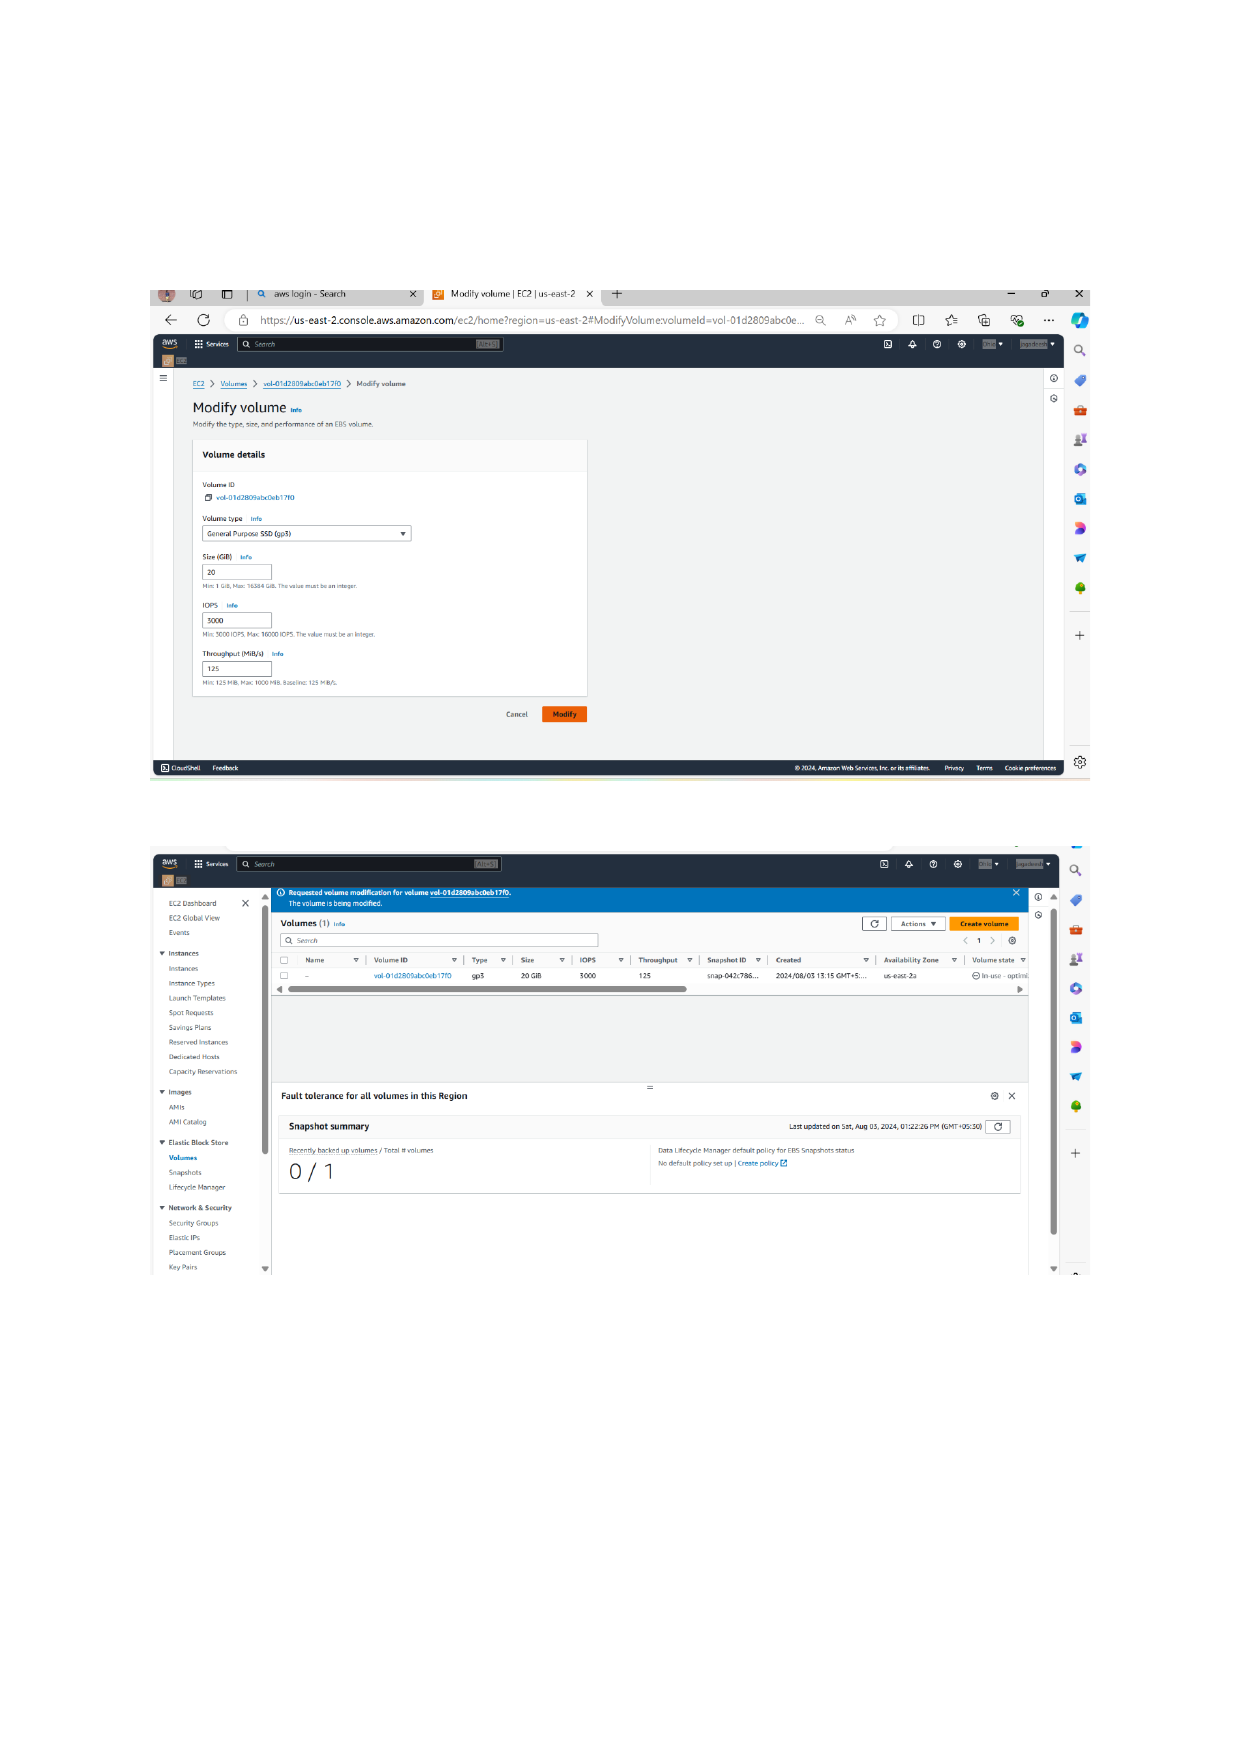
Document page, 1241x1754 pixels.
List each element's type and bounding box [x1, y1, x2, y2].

picture [150, 846, 1091, 1275]
picture [150, 290, 1091, 781]
